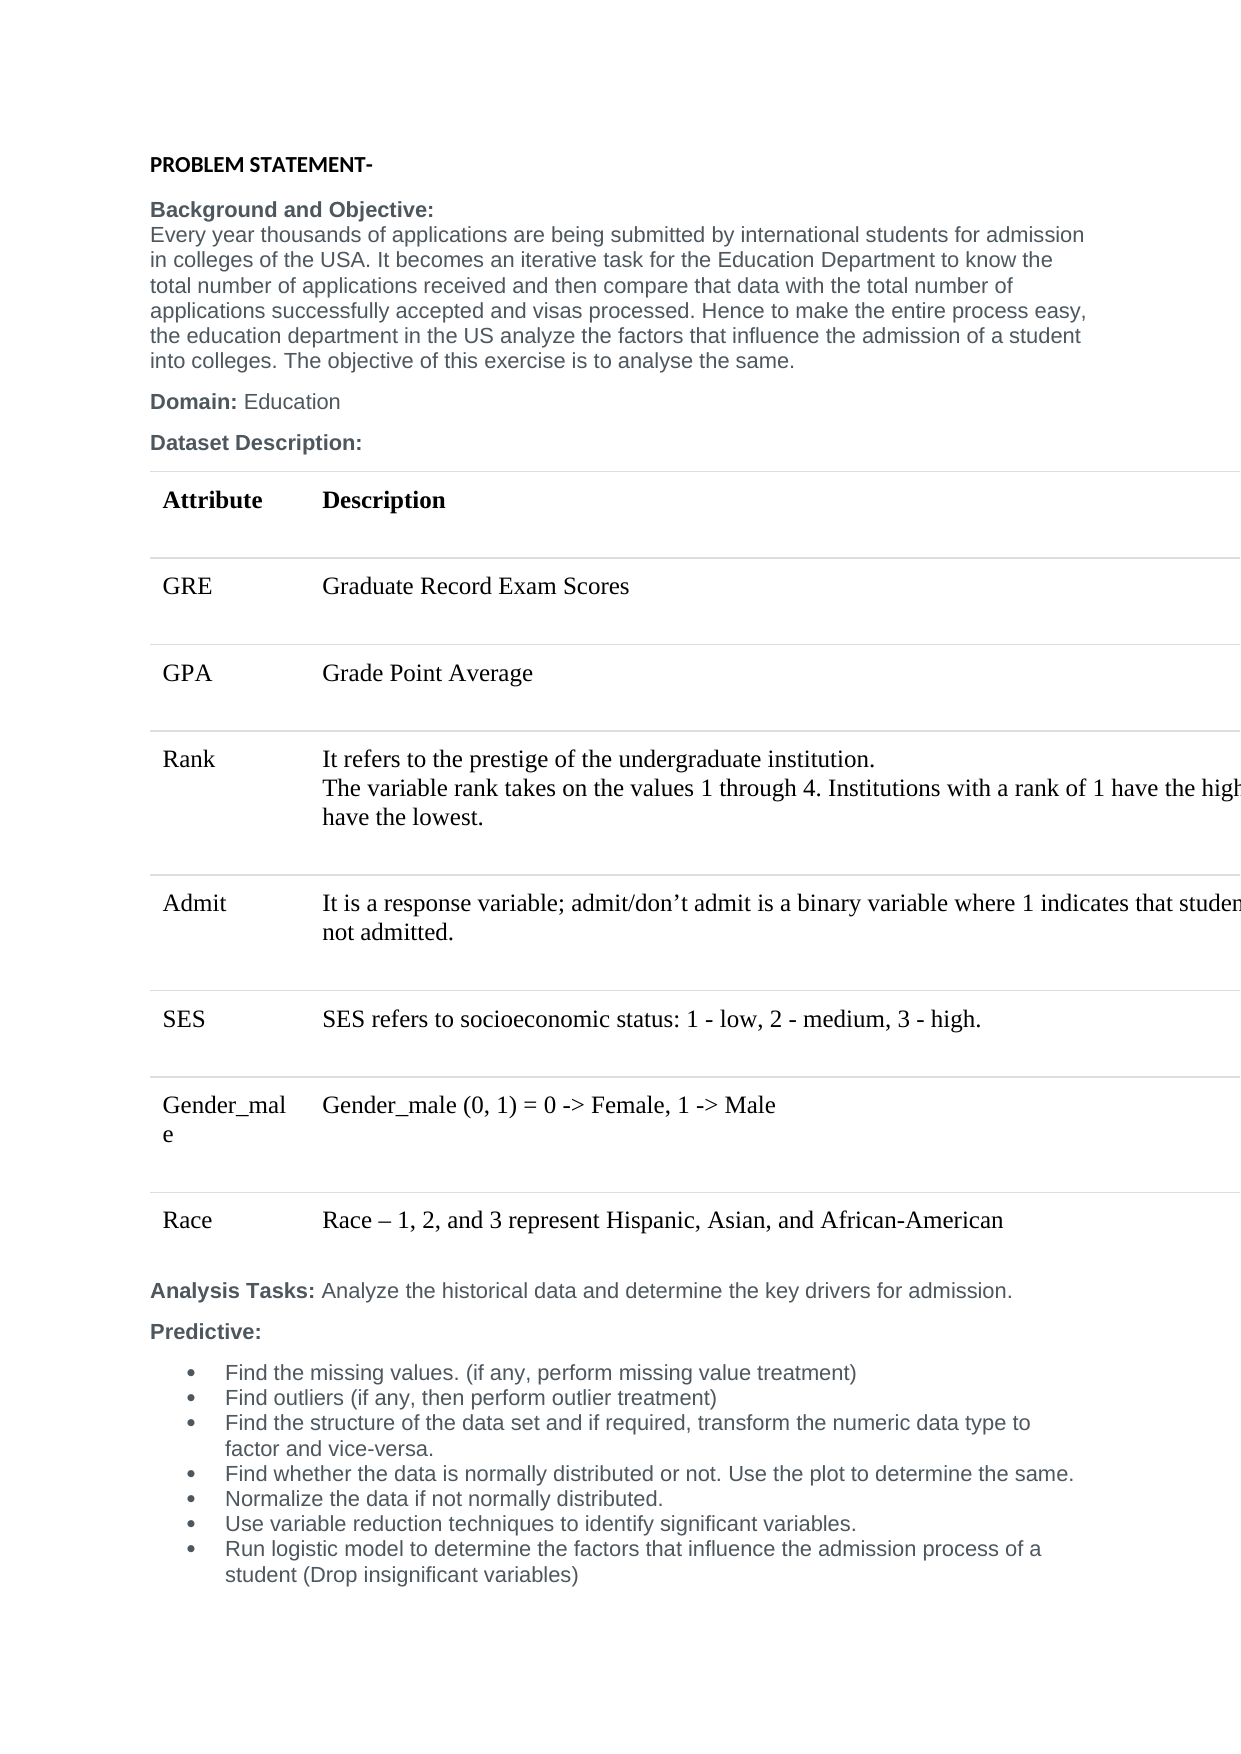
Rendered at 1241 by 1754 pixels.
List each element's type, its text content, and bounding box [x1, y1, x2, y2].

list Find the structure of the data set and if required, transform the numeric data type to factor and vice-versa. [187, 1410, 1090, 1461]
list Find outliers (if any, then perform outlier treatment) [187, 1385, 1090, 1410]
table_cell GRE [150, 559, 309, 644]
table_cell Race – 1, 2, and 3 represent Hispanic, Asian, and African-American [310, 1193, 1240, 1278]
table_header Description [310, 472, 1240, 557]
text Background and Objective: Every year thousands of applications are being submitted by international students for admission in colleges of the USA. It becomes an iterative task for the Education Department to know the total number of applications received and then compare that data with the total number of applications successfully accepted and visas processed. Hence to make the entire process easy, the education department in the US analyze the factors that influence the admission of a student into colleges. The objective of this exercise is to analyse the same. [150, 197, 1090, 373]
table_cell Graduate Record Exam Scores [310, 559, 1240, 644]
text PROBLEM STATEMENT- [150, 150, 1090, 178]
list Find the missing values. (if any, perform missing value treatment) [187, 1360, 1090, 1385]
text Domain: Education [150, 389, 1090, 414]
text Analysis Tasks: Analyze the historical data and determine the key drivers for admission. [150, 1278, 1090, 1303]
table_cell It refers to the prestige of the undergraduate institution. The variable rank takes on the values 1 through 4. Institutions with a rank of 1 have the highest prestige, while those with a rank of 4 have the lowest. [310, 732, 1240, 874]
table_header Attribute [150, 472, 309, 557]
table_cell SES refers to socioeconomic status: 1 - low, 2 - medium, 3 - high. [310, 991, 1240, 1076]
text Predictive: [150, 1319, 1090, 1344]
list Normalize the data if not normally distributed. [187, 1486, 1090, 1511]
list Find whether the data is normally distributed or not. Use the plot to determine the same. [187, 1461, 1090, 1486]
list Use variable reduction techniques to identify significant variables. [187, 1511, 1090, 1536]
table_cell Gender_male (0, 1) = 0 -> Female, 1 -> Male [310, 1078, 1240, 1192]
table_cell SES [150, 991, 309, 1076]
table_cell Gender_male [150, 1078, 309, 1192]
table_cell It is a response variable; admit/don’t admit is a binary variable where 1 indicates that student is admitted and 0 indicates that student is not admitted. [310, 876, 1240, 990]
table_cell Rank [150, 732, 309, 874]
text Dataset Description: [150, 430, 1090, 455]
table_cell Grade Point Average [310, 645, 1240, 730]
table_cell GPA [150, 645, 309, 730]
table_cell Race [150, 1193, 309, 1278]
list Run logistic model to determine the factors that influence the admission process of a student (Drop insignificant variables) [187, 1536, 1090, 1587]
table_cell Admit [150, 876, 309, 990]
